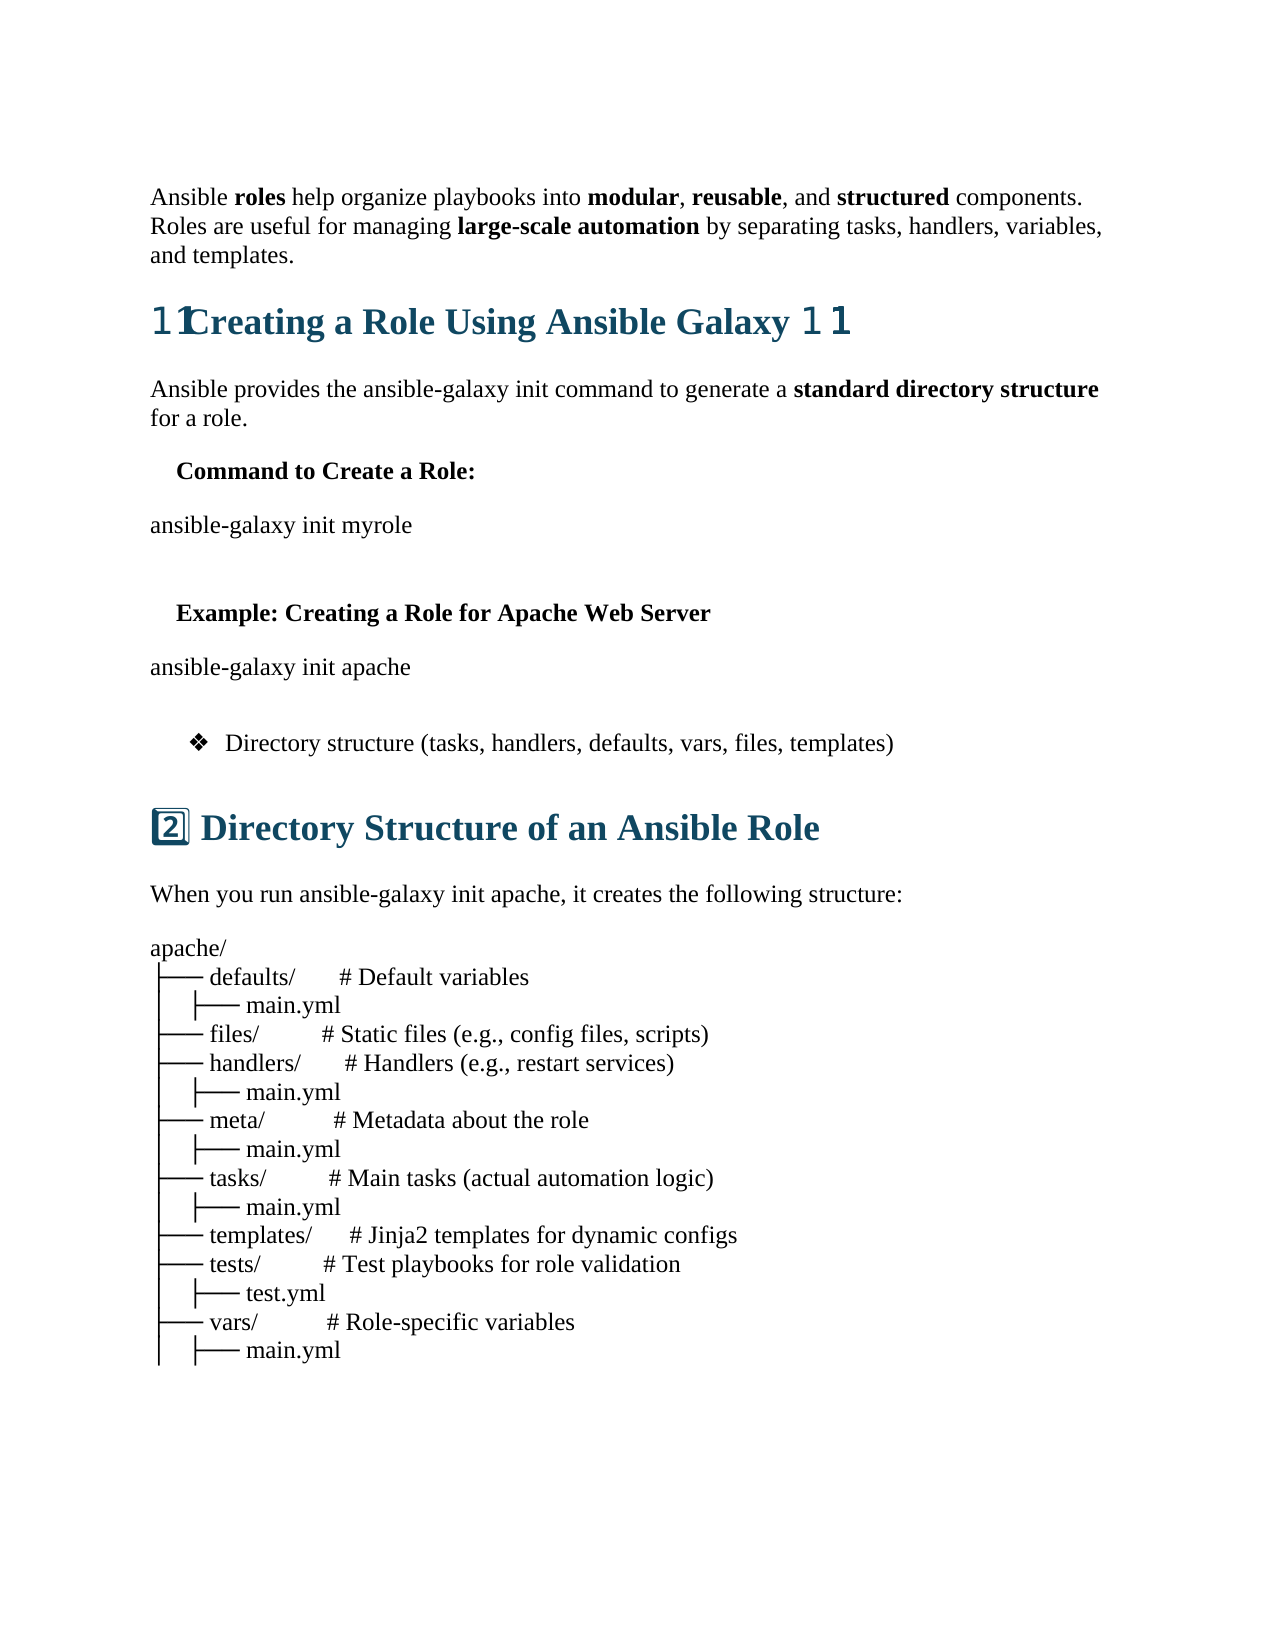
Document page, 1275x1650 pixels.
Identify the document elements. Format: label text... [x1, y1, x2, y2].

subtitle 2️⃣ Directory Structure of an Ansible Role 📂 [150, 805, 1125, 848]
text ansible-galaxy init apache [150, 652, 1125, 714]
text apache/ ├── defaults/ # Default variables │ ├── main.yml ├── files/ # Static files (e.g., config files, scripts) ├── handlers/ # Handlers (e.g., restart services) │ ├── main.yml ├── meta/ # Metadata about the role │ ├── main.yml ├── tasks/ # Main tasks (actual automation logic) │ ├── main.yml ├── templates/ # Jinja2 templates for dynamic configs ├── tests/ # Test playbooks for role validation │ ├── test.yml ├── vars/ # Role-specific variables │ ├── main.yml [150, 933, 1125, 1398]
text 📌 Example: Creating a Role for Apache Web Server [150, 598, 1125, 627]
subtitle 1️⃣ Creating a Role Using Ansible Galaxy 🚀 [150, 300, 1125, 343]
text ansible-galaxy init myrole [150, 510, 1125, 573]
text Ansible provides the ansible-galaxy init command to generate a standard directory structure for a role. [150, 374, 1125, 431]
text Ansible roles help organize playbooks into modular, reusable, and structured components. Roles are useful for managing large-scale automation by separating tasks, handlers, variables, and templates. [150, 182, 1125, 268]
text When you run ansible-galaxy init apache, it creates the following structure: [150, 879, 1125, 908]
text 📌 Command to Create a Role: [150, 456, 1125, 485]
list Directory structure (tasks, handlers, defaults, vars, files, templates) [187, 714, 1125, 766]
